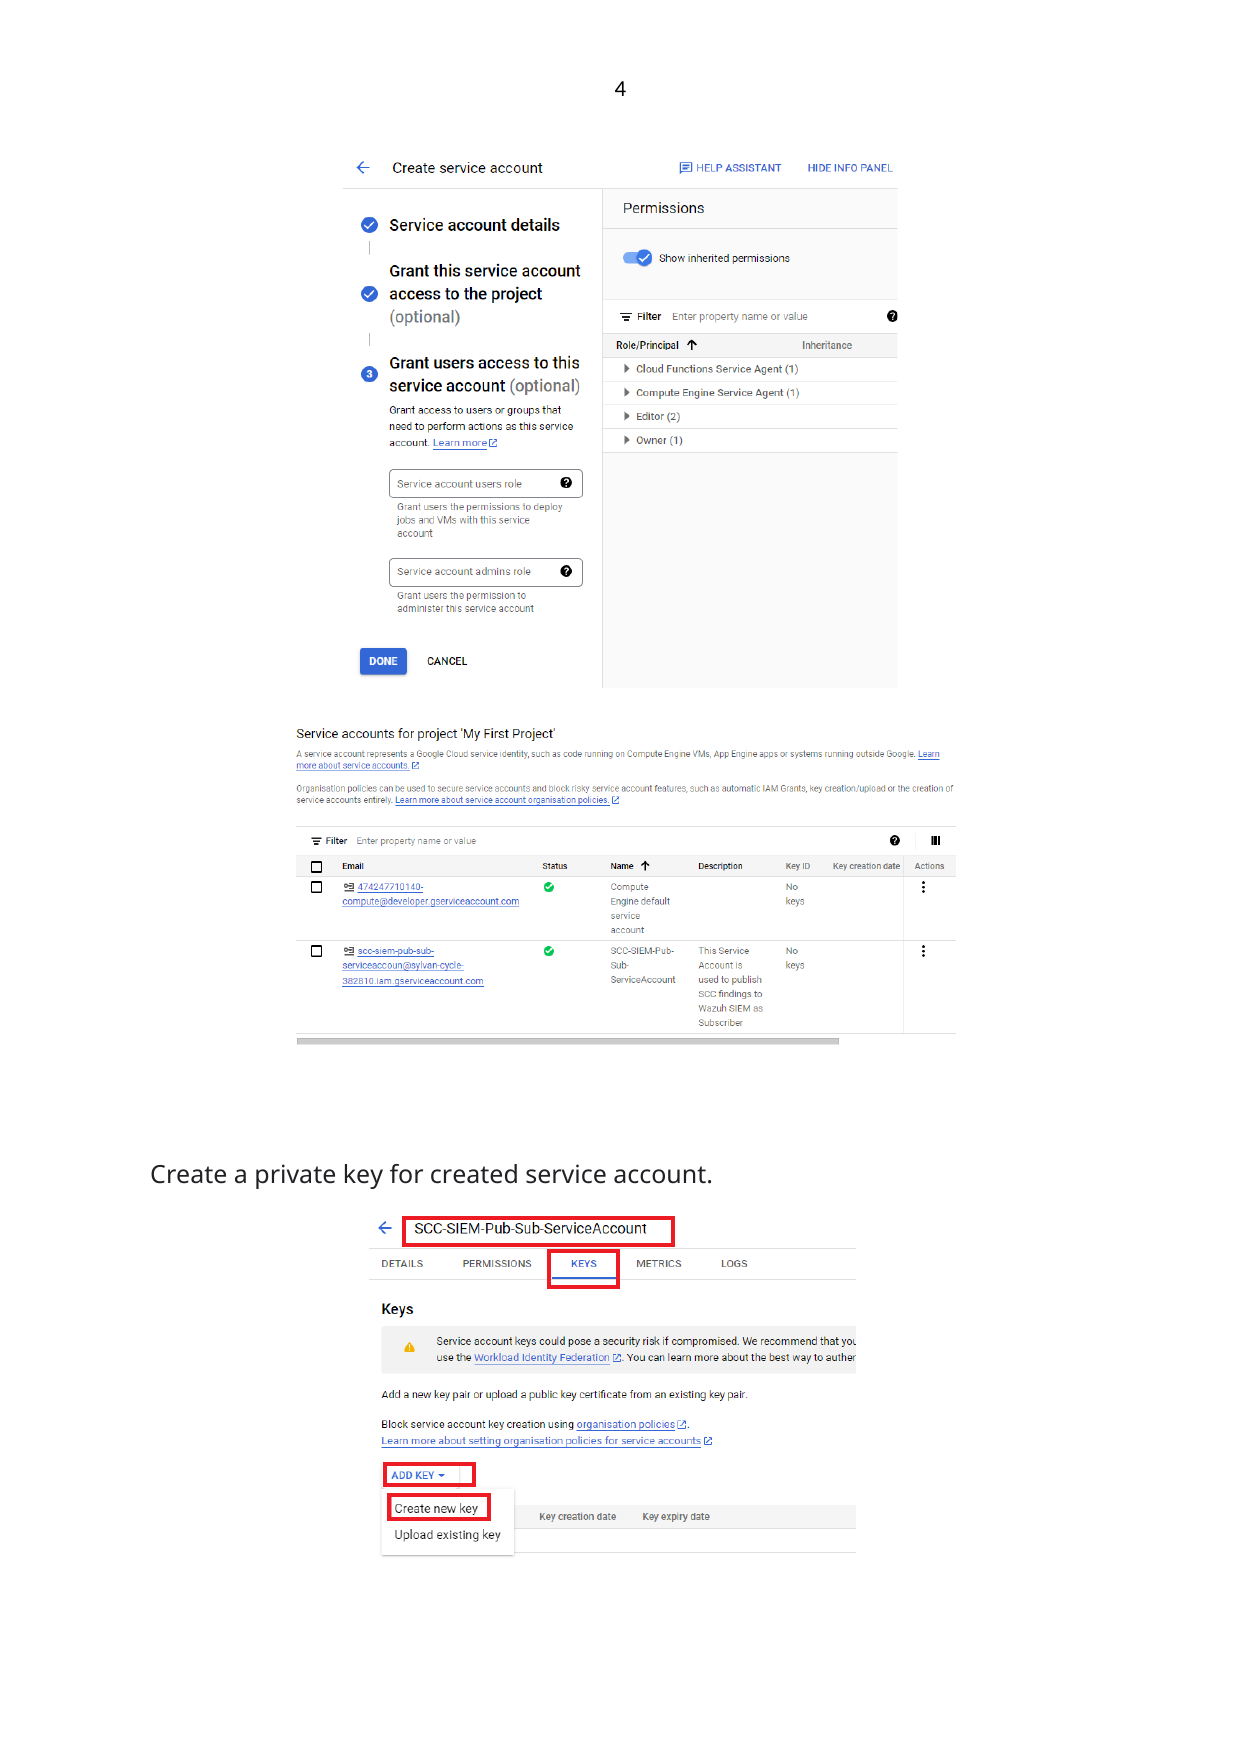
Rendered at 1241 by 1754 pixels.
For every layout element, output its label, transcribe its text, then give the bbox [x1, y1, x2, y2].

text Create a private key for created service account. [150, 1157, 1090, 1191]
picture [342, 150, 898, 688]
picture [283, 712, 957, 1073]
picture [368, 1215, 872, 1570]
